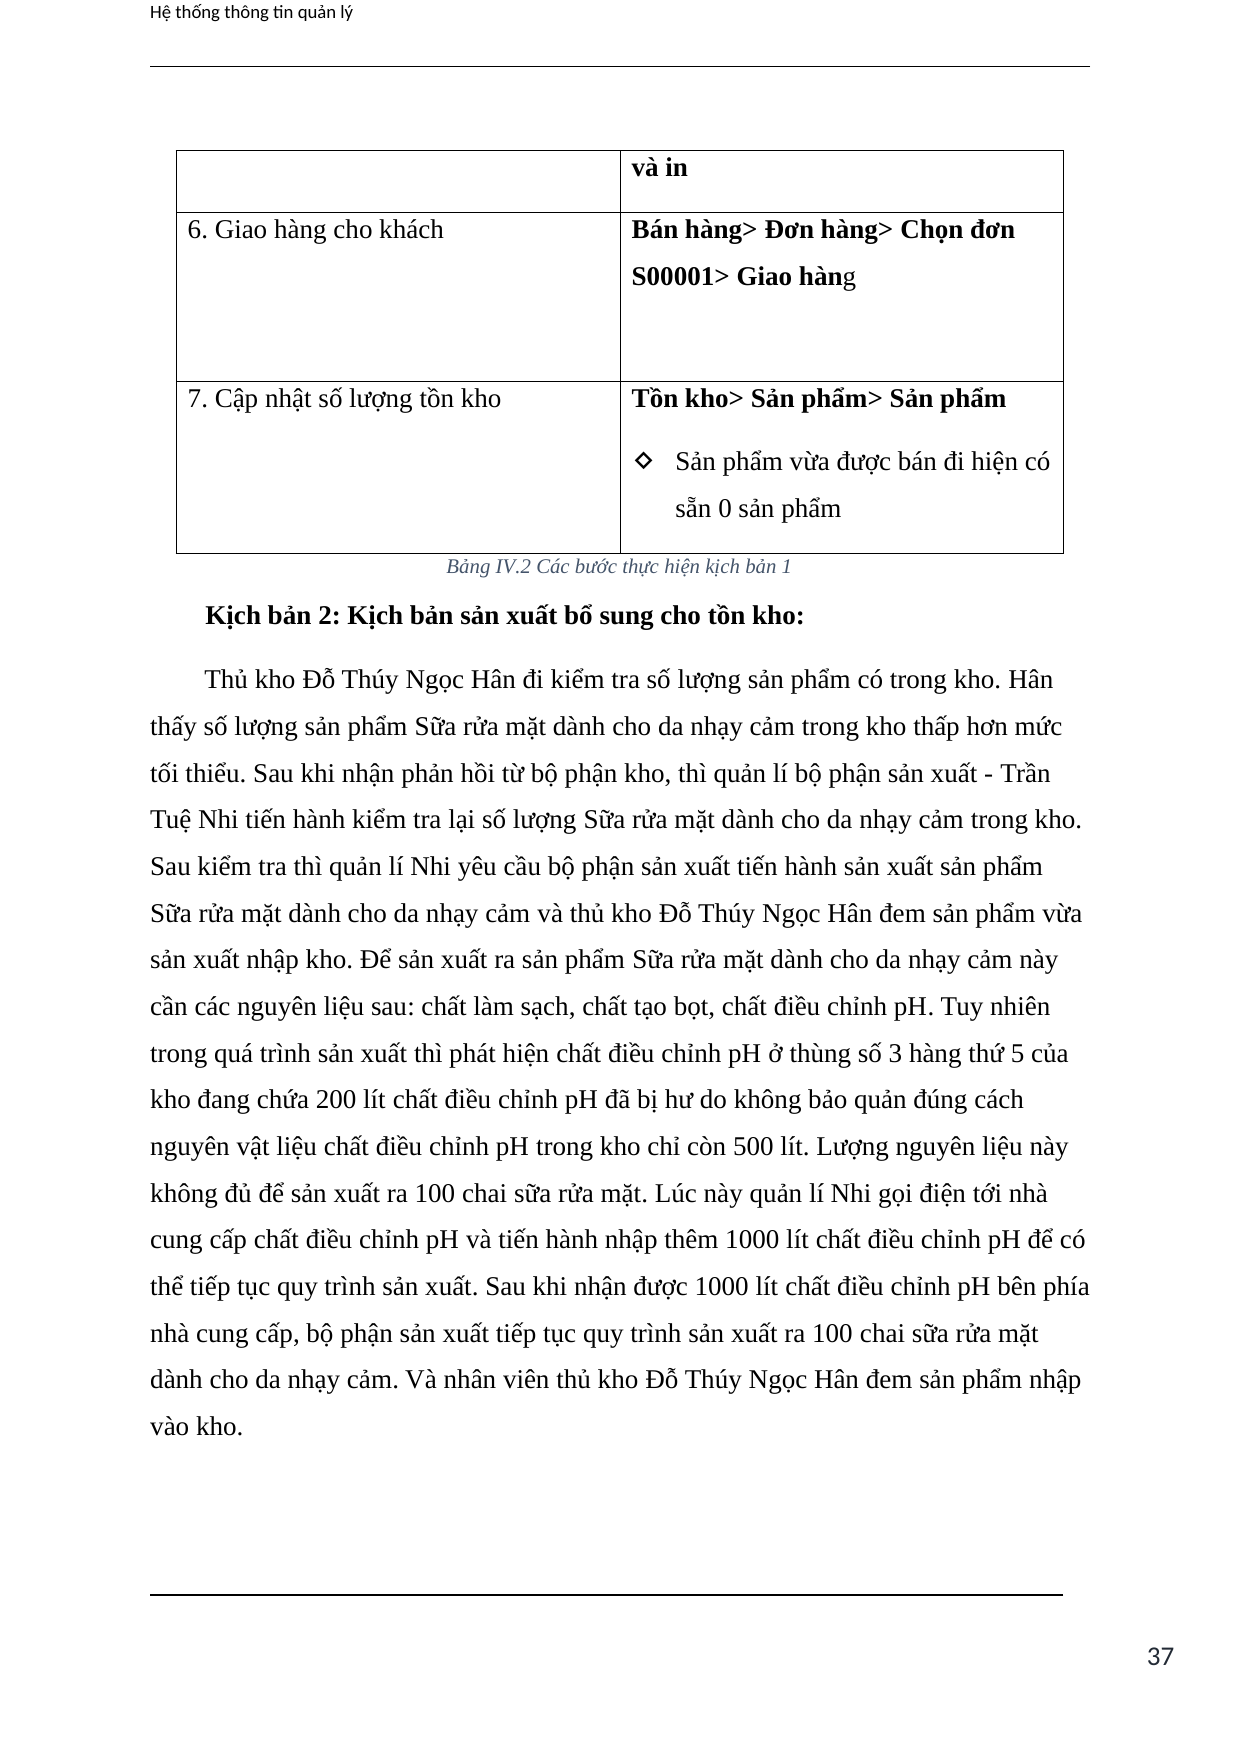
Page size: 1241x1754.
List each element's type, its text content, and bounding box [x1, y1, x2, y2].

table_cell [177, 151, 620, 212]
table_cell Cập nhật số lượng tồn kho [177, 382, 620, 553]
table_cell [621, 151, 1063, 212]
table_cell Bán hàng> Đơn hàng> Chọn đơn S00001> Giao hàng [621, 213, 1063, 381]
table_cell Giao hàng cho khách [177, 213, 620, 381]
text Kịch bản 2: Kịch bản sản xuất bổ sung cho tồn kho: [150, 599, 1090, 630]
table_cell Tồn kho> Sản phẩm> Sản phẩm Sản phẩm vừa được bán đi hiện có sẵn 0 sản phẩm [621, 382, 1063, 553]
text Thủ kho Đỗ Thúy Ngọc Hân đi kiểm tra số lượng sản phẩm có trong kho. Hân thấy số lượng sản phẩm Sữa rửa mặt dành cho da nhạy cảm trong kho thấp hơn mức tối thiểu. Sau khi nhận phản hồi từ bộ phận kho, thì quản lí bộ phận sản xuất - Trần Tuệ Nhi tiến hành kiểm tra lại số lượng Sữa rửa mặt dành cho da nhạy cảm trong kho. Sau kiểm tra thì quản lí Nhi yêu cầu bộ phận sản xuất tiến hành sản xuất sản phẩm Sữa rửa mặt dành cho da nhạy cảm và thủ kho Đỗ Thúy Ngọc Hân đem sản phẩm vừa sản xuất nhập kho. Để sản xuất ra sản phẩm Sữa rửa mặt dành cho da nhạy cảm này cần các nguyên liệu sau: chất làm sạch, chất tạo bọt, chất điều chỉnh pH. Tuy nhiên trong quá trình sản xuất thì phát hiện chất điều chỉnh pH ở thùng số 3 hàng thứ 5 của kho đang chứa 200 lít chất điều chỉnh pH đã bị hư do không bảo quản đúng cách nguyên vật liệu chất điều chỉnh pH trong kho chỉ còn 500 lít. Lượng nguyên liệu này không đủ để sản xuất ra 100 chai sữa rửa mặt. Lúc này quản lí Nhi gọi điện tới nhà cung cấp chất điều chỉnh pH và tiến hành nhập thêm 1000 lít chất điều chỉnh pH để có thể tiếp tục quy trình sản xuất. Sau khi nhận được 1000 lít chất điều chỉnh pH bên phía nhà cung cấp, bộ phận sản xuất tiếp tục quy trình sản xuất ra 100 chai sữa rửa mặt dành cho da nhạy cảm. Và nhân viên thủ kho Đỗ Thúy Ngọc Hân đem sản phẩm nhập vào kho. [150, 663, 1090, 1441]
